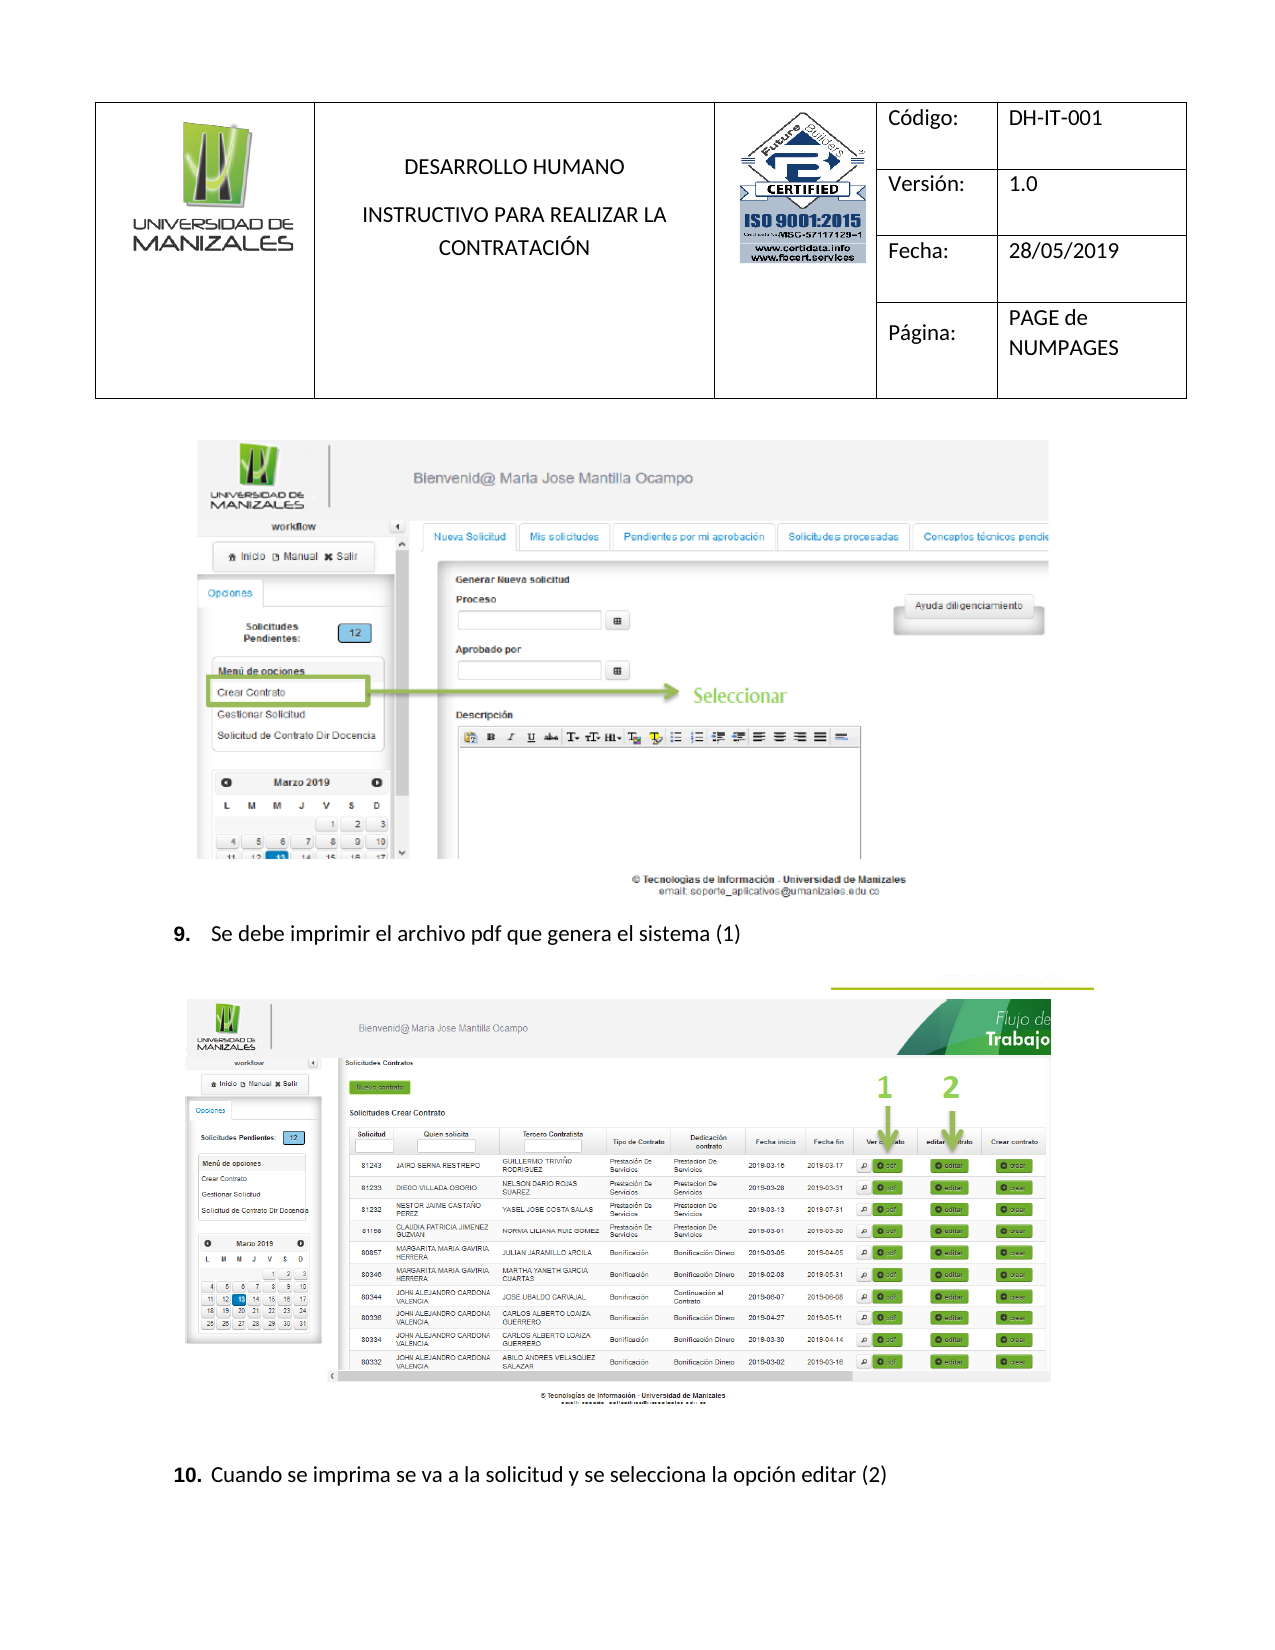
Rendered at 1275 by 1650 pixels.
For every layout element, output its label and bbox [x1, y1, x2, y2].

picture [739, 110, 869, 264]
picture [182, 427, 1093, 914]
picture [173, 975, 1102, 1423]
picture [133, 121, 294, 251]
